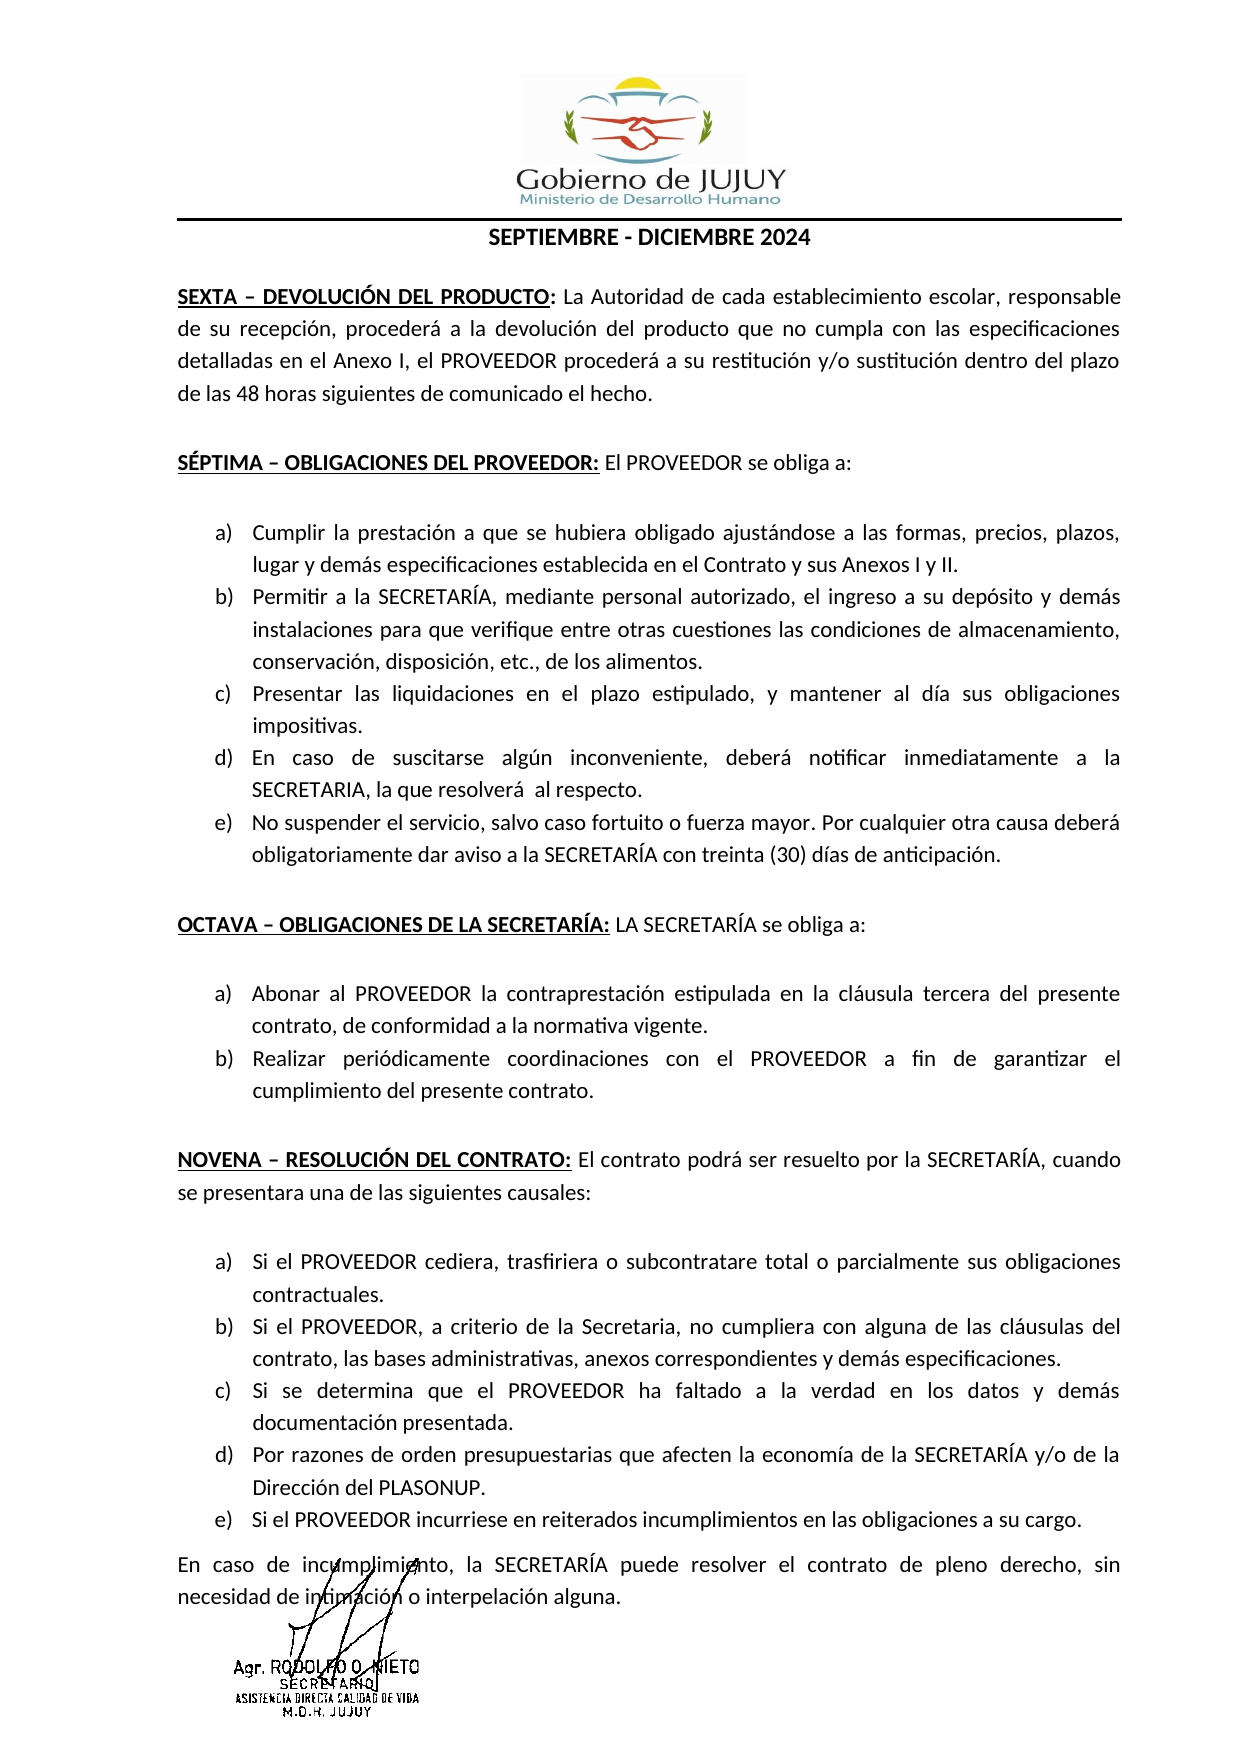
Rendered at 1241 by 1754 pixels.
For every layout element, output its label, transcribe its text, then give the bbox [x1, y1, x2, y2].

list Por razones de orden presupuestarias que afecten la economía de la SECRETARÍA y/o de la Dirección del PLASONUP. [215, 1441, 1122, 1501]
picture [507, 73, 792, 216]
text OCTAVA – OBLIGACIONES DE LA SECRETARÍA: LA SECRETARÍA se obliga a: [177, 910, 1122, 938]
list Abonar al PROVEEDOR la contraprestación estipulada en la cláusula tercera del presente contrato, de conformidad a la normativa vigente. [214, 979, 1122, 1039]
text SEXTA – DEVOLUCIÓN DEL PRODUCTO: La Autoridad de cada establecimiento escolar, responsable de su recepción, procederá a la devolución del producto que no cumpla con las especificaciones detalladas en el Anexo I, el PROVEEDOR procederá a su restitución y/o sustitución dentro del plazo de las 48 horas siguientes de comunicado el hecho. [177, 282, 1122, 407]
text SÉPTIMA – OBLIGACIONES DEL PROVEEDOR: El PROVEEDOR se obliga a: [177, 448, 1122, 476]
text En caso de incumplimiento, la SECRETARÍA puede resolver el contrato de pleno derecho, sin necesidad de intimación o interpelación alguna. [177, 1550, 1122, 1610]
list Si el PROVEEDOR cediera, trasfiriera o subcontratare total o parcialmente sus obligaciones contractuales. [215, 1247, 1122, 1308]
list En caso de suscitarse algún inconveniente, deberá notificar inmediatamente a la SECRETARIA, la que resolverá al respecto. [214, 743, 1122, 804]
list Si el PROVEEDOR, a criterio de la Secretaria, no cumpliera con alguna de las cláusulas del contrato, las bases administrativas, anexos correspondientes y demás especificaciones. [215, 1312, 1122, 1372]
list Si se determina que el PROVEEDOR ha faltado a la verdad en los datos y demás documentación presentada. [215, 1376, 1122, 1436]
text NOVENA – RESOLUCIÓN DEL CONTRATO: El contrato podrá ser resuelto por la SECRETARÍA, cuando se presentara una de las siguientes causales: [177, 1146, 1122, 1206]
list Cumplir la prestación a que se hubiera obligado ajustándose a las formas, precios, plazos, lugar y demás especificaciones establecida en el Contrato y sus Anexos I y II. [215, 518, 1122, 578]
list Si el PROVEEDOR incurriese en reiterados incumplimientos en las obligaciones a su cargo. [214, 1505, 1122, 1533]
list Presentar las liquidaciones en el plazo estipulado, y mantener al día sus obligaciones impositivas. [215, 679, 1122, 739]
list Realizar periódicamente coordinaciones con el PROVEEDOR a fin de garantizar el cumplimiento del presente contrato. [215, 1044, 1122, 1104]
list No suspender el servicio, salvo caso fortuito o fuerza mayor. Por cualquier otra causa deberá obligatoriamente dar aviso a la SECRETARÍA con treinta (30) días de anticipación. [214, 808, 1122, 868]
list Permitir a la SECRETARÍA, mediante personal autorizado, el ingreso a su depósito y demás instalaciones para que verifique entre otras cuestiones las condiciones de almacenamiento, conservación, disposición, etc., de los alimentos. [215, 582, 1122, 675]
